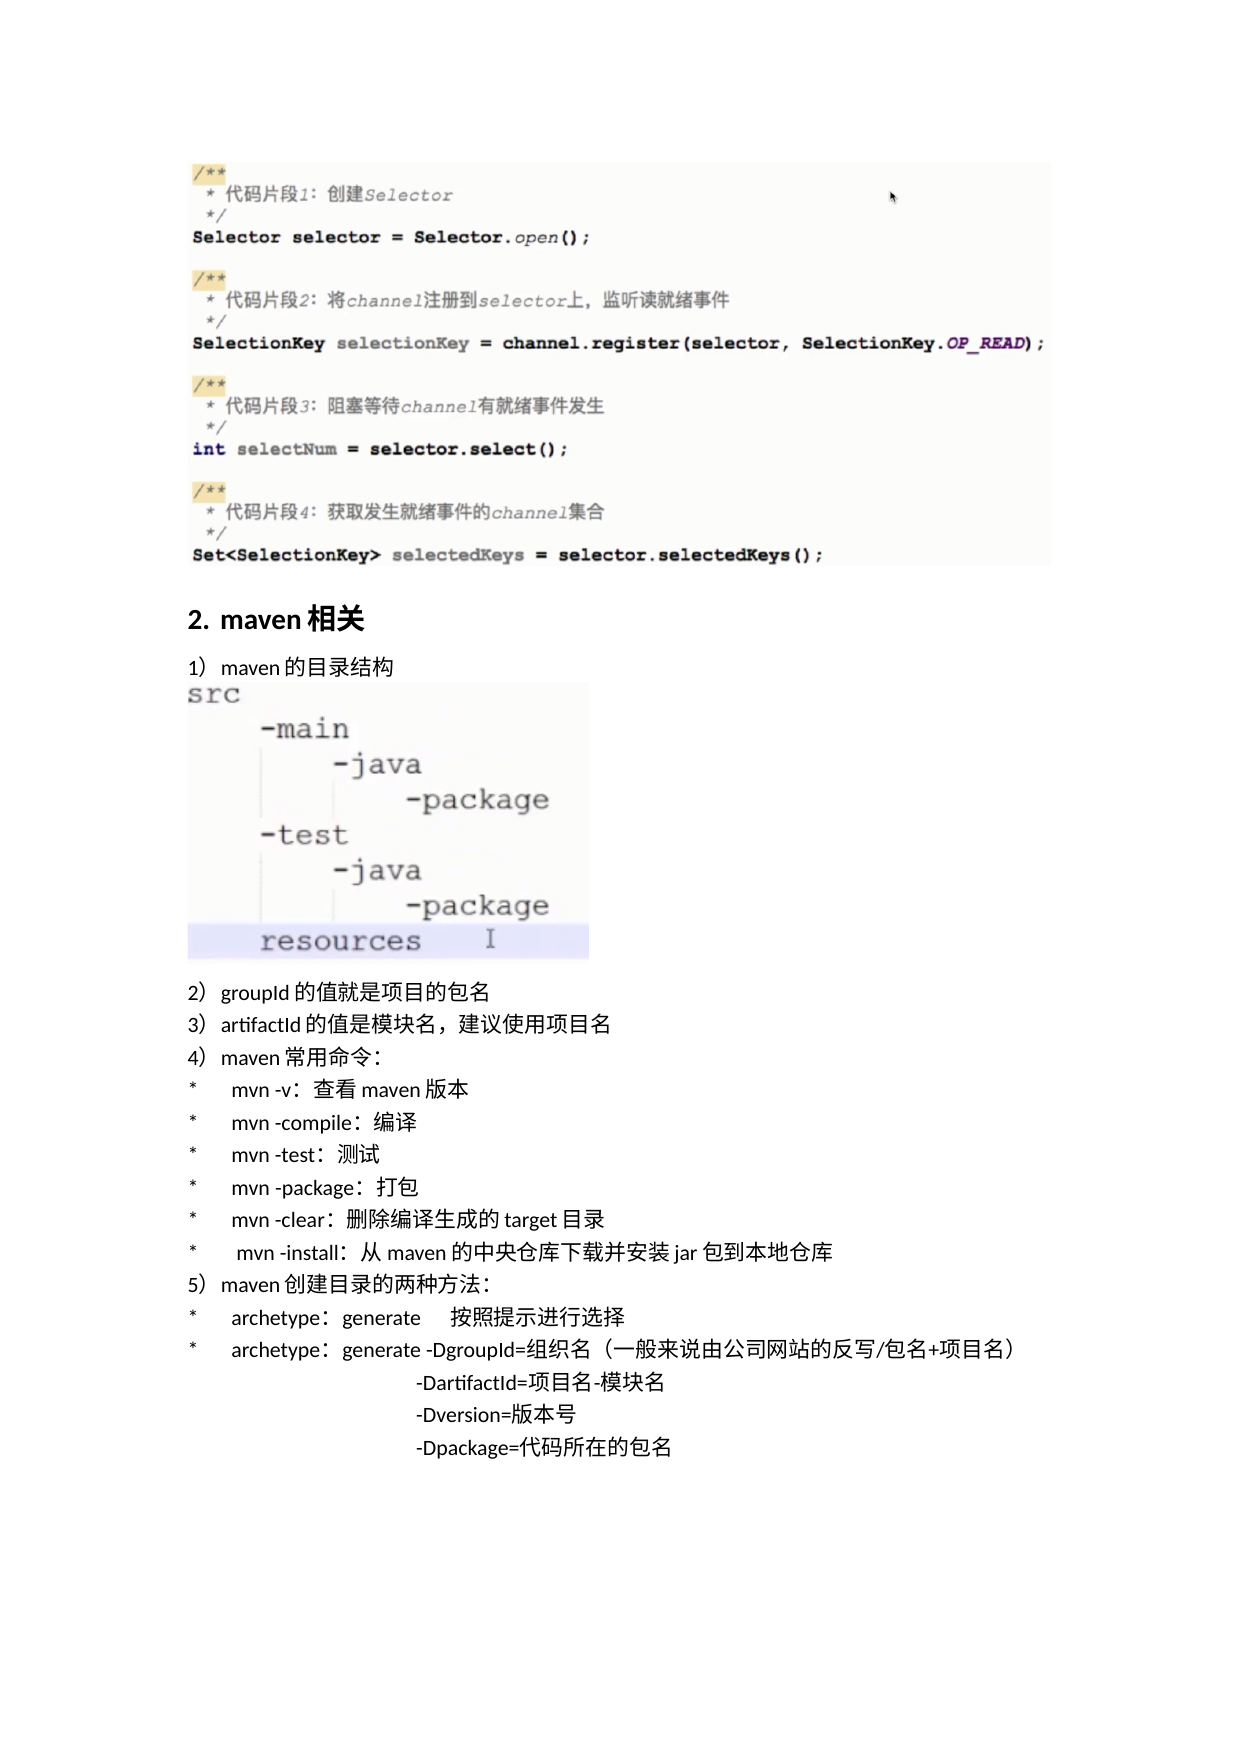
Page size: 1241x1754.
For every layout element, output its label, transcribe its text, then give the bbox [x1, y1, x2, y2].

list -Dpackage=代码所在的包名 [362, 1429, 1053, 1462]
list * mvn -package：打包 [187, 1169, 1053, 1202]
list * mvn -compile：编译 [187, 1104, 1053, 1137]
list * mvn -test：测试 [187, 1137, 1053, 1169]
picture [187, 162, 1052, 566]
list 4）maven常用命令： [187, 1039, 1053, 1072]
list maven的目录结构 [187, 649, 1053, 682]
list maven相关 [187, 584, 1053, 649]
list -DartifactId=项目名-模块名 [362, 1364, 1053, 1397]
list * mvn -clear：删除编译生成的target目录 [187, 1202, 1053, 1234]
list * mvn -v：查看maven版本 [187, 1072, 1053, 1104]
list * archetype：generate 按照提示进行选择 [187, 1299, 1053, 1332]
list 3）artifactId的值是模块名，建议使用项目名 [187, 1007, 1053, 1039]
picture [187, 682, 589, 964]
list maven创建目录的两种方法： [187, 1267, 1053, 1299]
list * archetype：generate -DgroupId=组织名（一般来说由公司网站的反写/包名+项目名） [187, 1332, 1053, 1364]
list * mvn -install：从maven的中央仓库下载并安装jar包到本地仓库 [187, 1234, 1053, 1267]
list 2）groupId的值就是项目的包名 [187, 974, 1053, 1007]
list -Dversion=版本号 [362, 1397, 1053, 1429]
